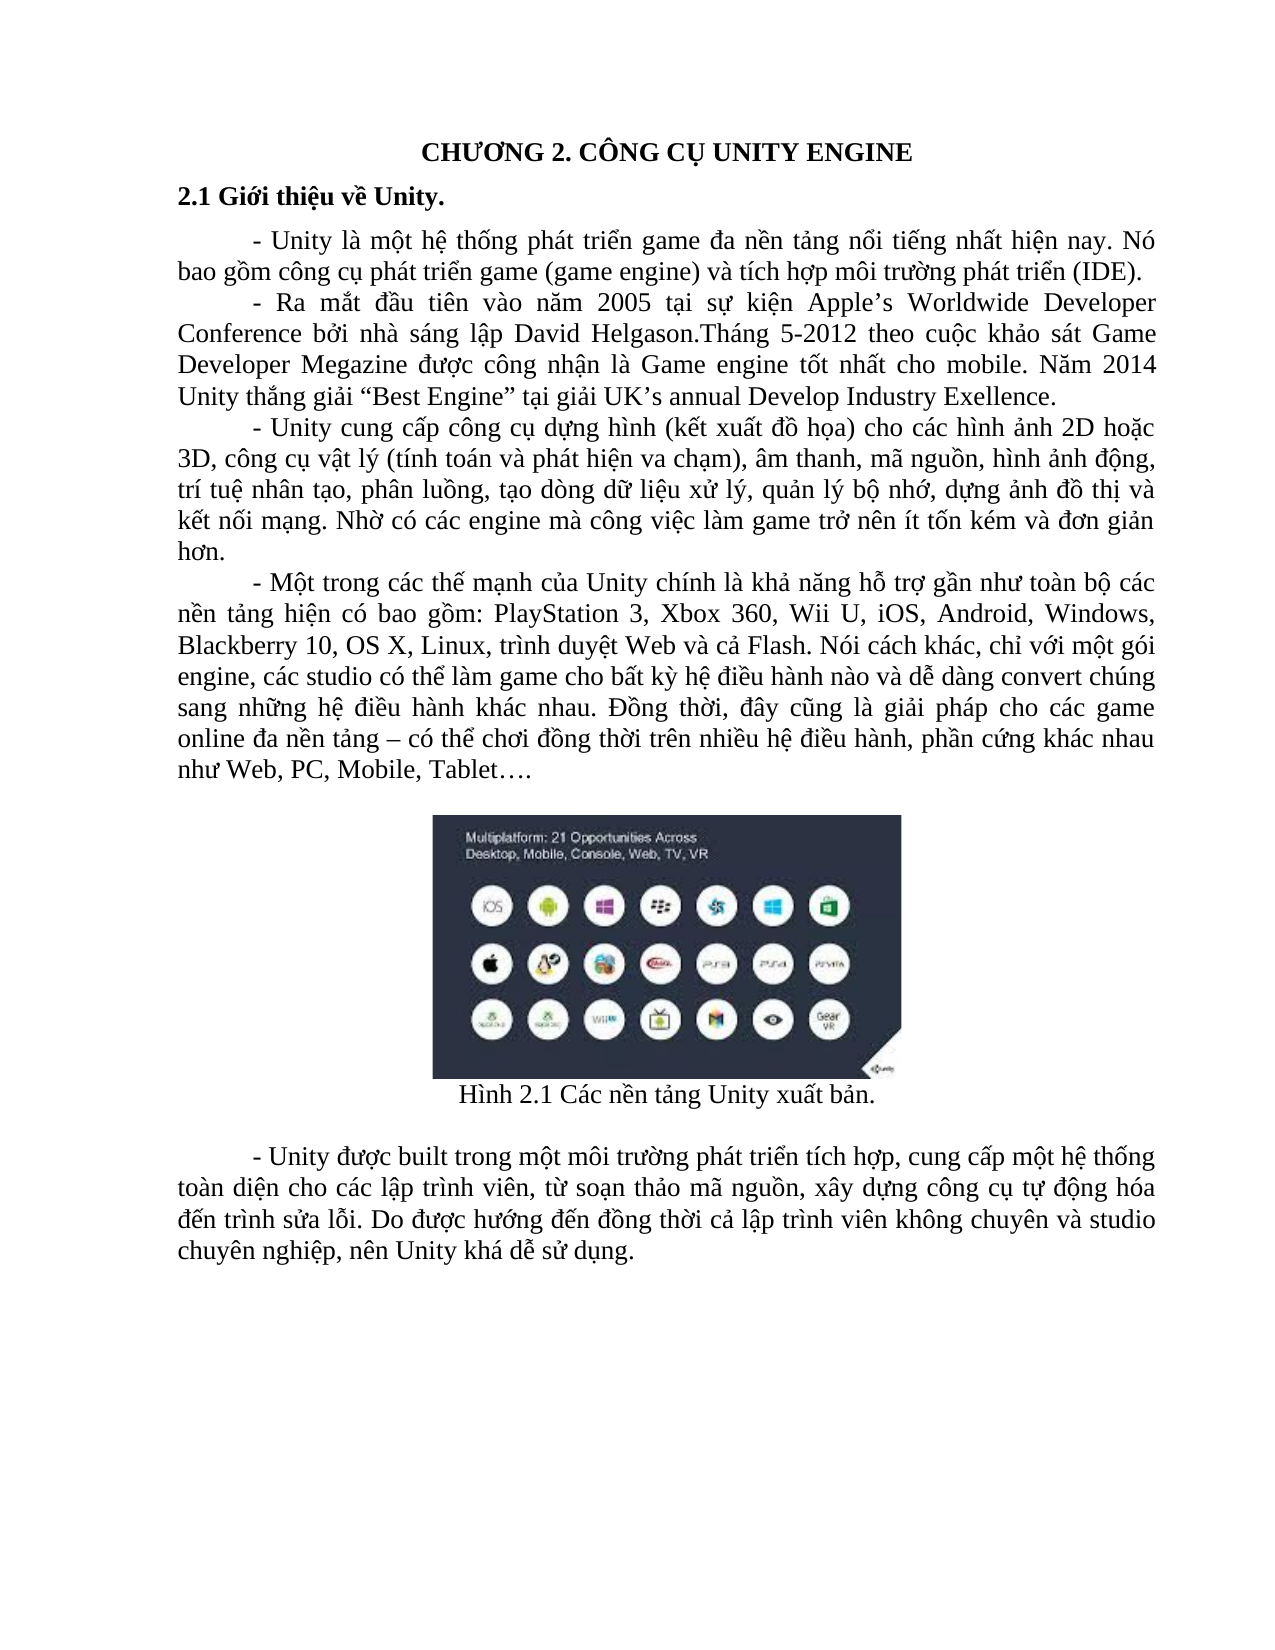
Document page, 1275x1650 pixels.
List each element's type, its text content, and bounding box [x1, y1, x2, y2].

subtitle 2.1 Giới thiệu về Unity. [177, 180, 1157, 211]
picture [432, 815, 902, 1079]
list - Ra mắt đầu tiên vào năm 2005 tại sự kiện Apple’s Worldwide Developer Conference bởi nhà sáng lập David Helgason.Tháng 5-2012 theo cuộc khảo sát Game Developer Megazine được công nhận là Game engine tốt nhất cho mobile. Năm 2014 Unity thắng giải “Best Engine” tại giải UK’s annual Develop Industry Exellence. [177, 286, 1157, 411]
list - Unity được built trong một môi trường phát triển tích hợp, cung cấp một hệ thống toàn diện cho các lập trình viên, từ soạn thảo mã nguồn, xây dựng công cụ tự động hóa đến trình sửa lỗi. Do được hướng đến đồng thời cả lập trình viên không chuyên và studio chuyên nghiệp, nên Unity khá dễ sử dụng. [177, 1140, 1157, 1265]
text Hình 2.1 Các nền tảng Unity xuất bản. [177, 1078, 1157, 1109]
list - Unity là một hệ thống phát triển game đa nền tảng nổi tiếng nhất hiện nay. Nó bao gồm công cụ phát triển game (game engine) và tích hợp môi trường phát triển (IDE). [177, 224, 1157, 286]
list - Một trong các thế mạnh của Unity chính là khả năng hỗ trợ gần như toàn bộ các nền tảng hiện có bao gồm: PlayStation 3, Xbox 360, Wii U, iOS, Android, Windows, Blackberry 10, OS X, Linux, trình duyệt Web và cả Flash. Nói cách khác, chỉ với một gói engine, các studio có thể làm game cho bất kỳ hệ điều hành nào và dễ dàng convert chúng sang những hệ điều hành khác nhau. Đồng thời, đây cũng là giải pháp cho các game online đa nền tảng – có thể chơi đồng thời trên nhiều hệ điều hành, phần cứng khác nhau như Web, PC, Mobile, Tablet…. [177, 566, 1157, 784]
subtitle CHƯƠNG 2. CÔNG CỤ UNITY ENGINE [177, 137, 1157, 168]
list - Unity cung cấp công cụ dựng hình (kết xuất đồ họa) cho các hình ảnh 2D hoặc 3D, công cụ vật lý (tính toán và phát hiện va chạm), âm thanh, mã nguồn, hình ảnh động, trí tuệ nhân tạo, phân luồng, tạo dòng dữ liệu xử lý, quản lý bộ nhớ, dựng ảnh đồ thị và kết nối mạng. Nhờ có các engine mà công việc làm game trở nên ít tốn kém và đơn giản hơn. [177, 411, 1157, 566]
